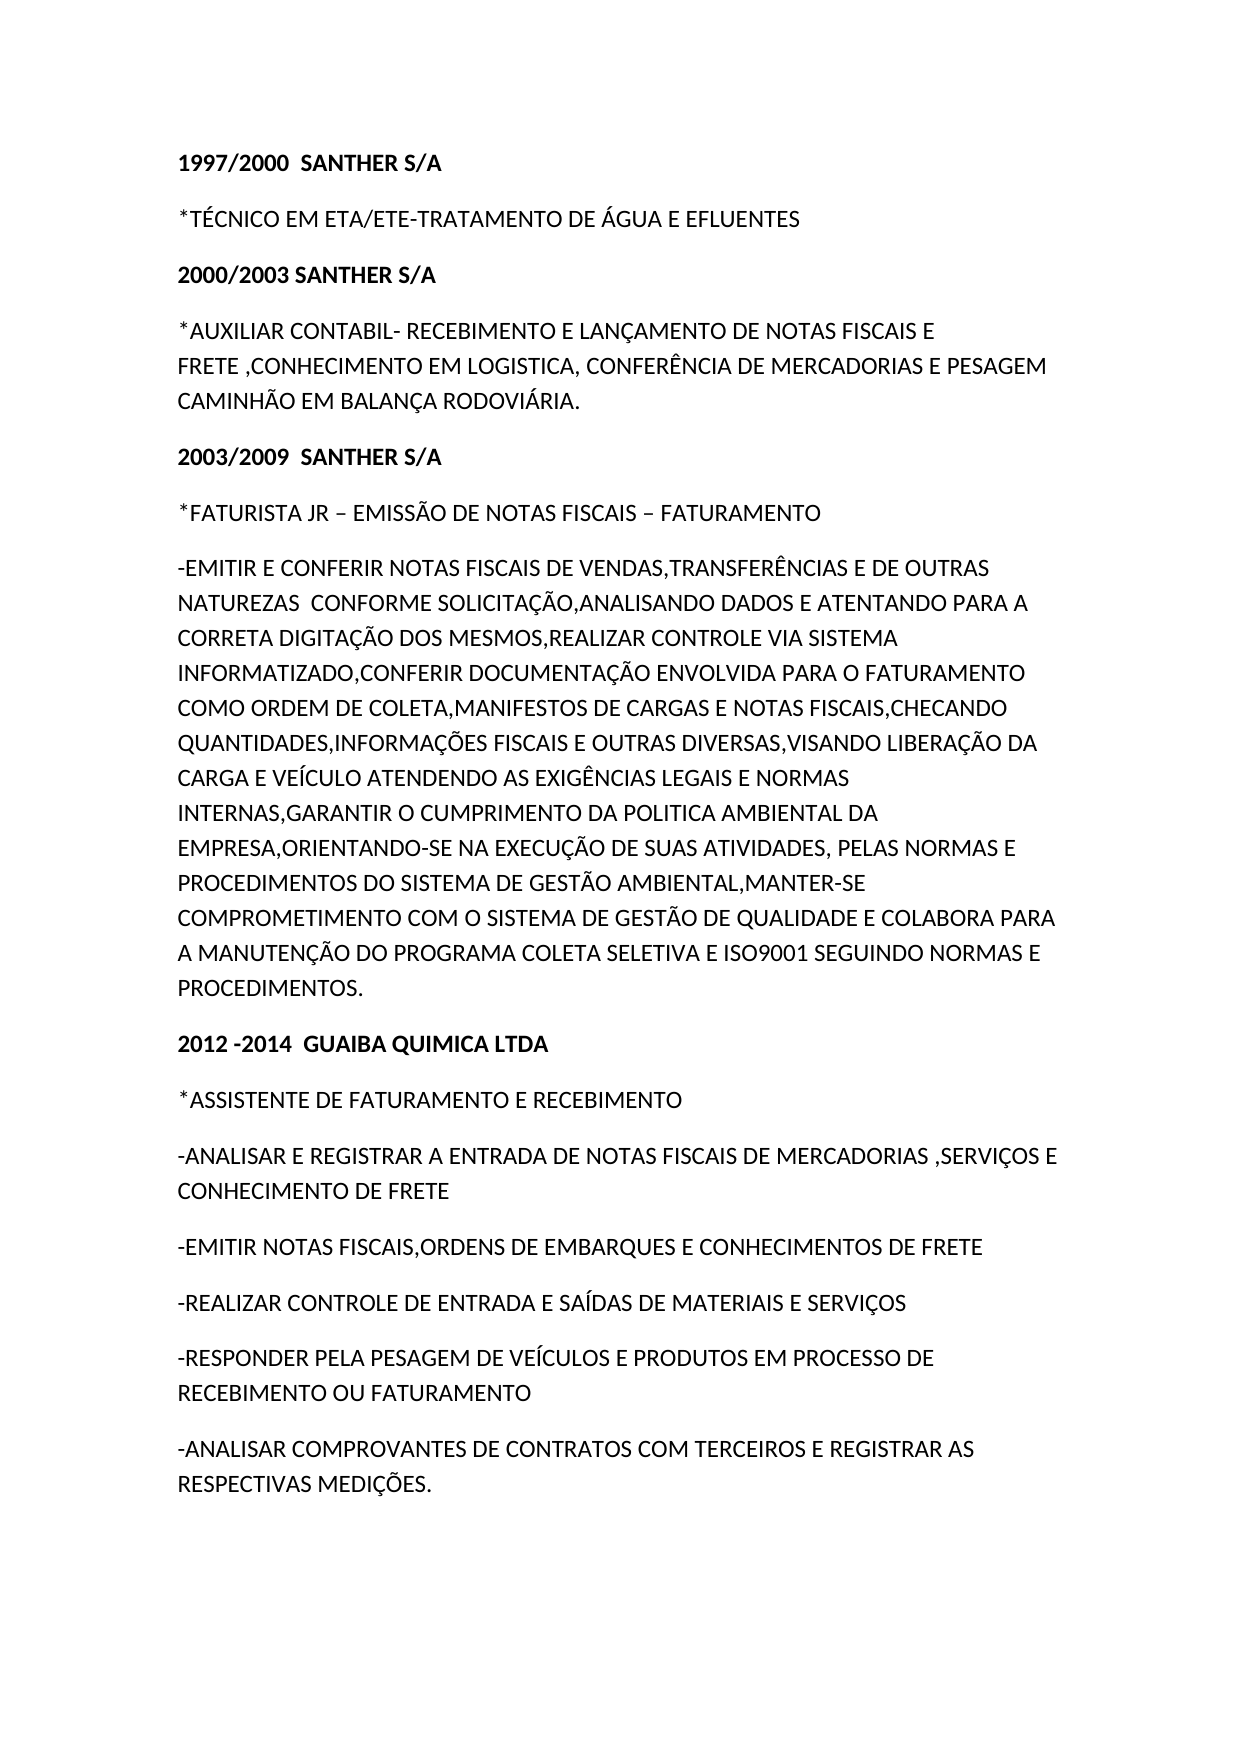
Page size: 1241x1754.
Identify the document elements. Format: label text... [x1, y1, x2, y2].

text 2003/2009 SANTHER S/A [177, 441, 1063, 471]
text -EMITIR E CONFERIR NOTAS FISCAIS DE VENDAS,TRANSFERÊNCIAS E DE OUTRAS NATUREZAS CONFORME SOLICITAÇÃO,ANALISANDO DADOS E ATENTANDO PARA A CORRETA DIGITAÇÃO DOS MESMOS,REALIZAR CONTROLE VIA SISTEMA INFORMATIZADO,CONFERIR DOCUMENTAÇÃO ENVOLVIDA PARA O FATURAMENTO COMO ORDEM DE COLETA,MANIFESTOS DE CARGAS E NOTAS FISCAIS,CHECANDO QUANTIDADES,INFORMAÇÕES FISCAIS E OUTRAS DIVERSAS,VISANDO LIBERAÇÃO DA CARGA E VEÍCULO ATENDENDO AS EXIGÊNCIAS LEGAIS E NORMAS INTERNAS,GARANTIR O CUMPRIMENTO DA POLITICA AMBIENTAL DA EMPRESA,ORIENTANDO-SE NA EXECUÇÃO DE SUAS ATIVIDADES, PELAS NORMAS E PROCEDIMENTOS DO SISTEMA DE GESTÃO AMBIENTAL,MANTER-SE COMPROMETIMENTO COM O SISTEMA DE GESTÃO DE QUALIDADE E COLABORA PARA A MANUTENÇÃO DO PROGRAMA COLETA SELETIVA E ISO9001 SEGUINDO NORMAS E PROCEDIMENTOS. [177, 553, 1063, 1003]
text -ANALISAR COMPROVANTES DE CONTRATOS COM TERCEIROS E REGISTRAR AS RESPECTIVAS MEDIÇÕES. [177, 1433, 1063, 1499]
text 1997/2000 SANTHER S/A [177, 148, 1063, 178]
text -ANALISAR E REGISTRAR A ENTRADA DE NOTAS FISCAIS DE MERCADORIAS ,SERVIÇOS E CONHECIMENTO DE FRETE [177, 1140, 1063, 1206]
text -REALIZAR CONTROLE DE ENTRADA E SAÍDAS DE MATERIAIS E SERVIÇOS [177, 1287, 1063, 1317]
text *FATURISTA JR – EMISSÃO DE NOTAS FISCAIS – FATURAMENTO [177, 497, 1063, 527]
text *ASSISTENTE DE FATURAMENTO E RECEBIMENTO [177, 1084, 1063, 1115]
text -EMITIR NOTAS FISCAIS,ORDENS DE EMBARQUES E CONHECIMENTOS DE FRETE [177, 1231, 1063, 1261]
text -RESPONDER PELA PESAGEM DE VEÍCULOS E PRODUTOS EM PROCESSO DE RECEBIMENTO OU FATURAMENTO [177, 1343, 1063, 1408]
text *TÉCNICO EM ETA/ETE-TRATAMENTO DE ÁGUA E EFLUENTES [177, 203, 1063, 234]
text *AUXILIAR CONTABIL- RECEBIMENTO E LANÇAMENTO DE NOTAS FISCAIS E FRETE ,CONHECIMENTO EM LOGISTICA, CONFERÊNCIA DE MERCADORIAS E PESAGEM CAMINHÃO EM BALANÇA RODOVIÁRIA. [177, 315, 1063, 416]
text 2012 -2014 GUAIBA QUIMICA LTDA [177, 1028, 1063, 1059]
text 2000/2003 SANTHER S/A [177, 259, 1063, 290]
